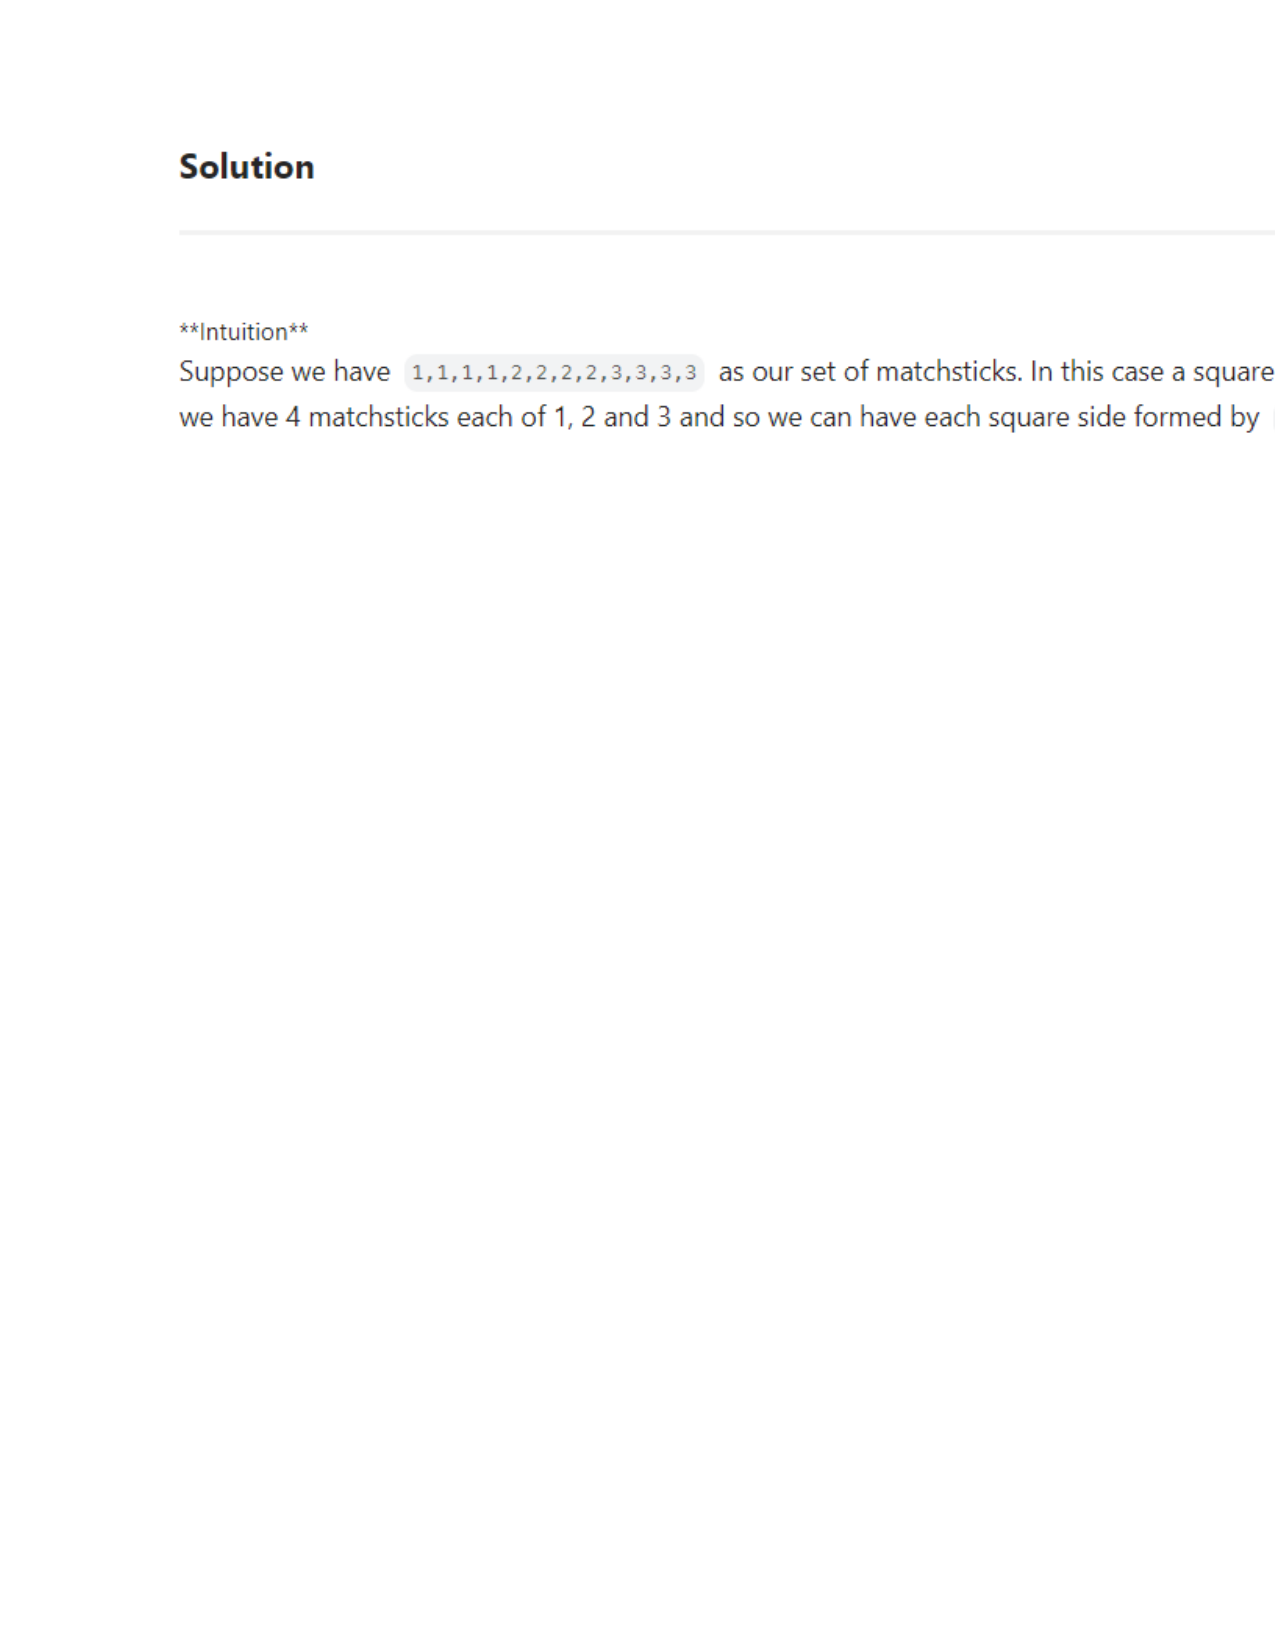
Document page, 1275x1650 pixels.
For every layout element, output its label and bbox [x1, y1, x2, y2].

picture [150, 150, 1275, 505]
